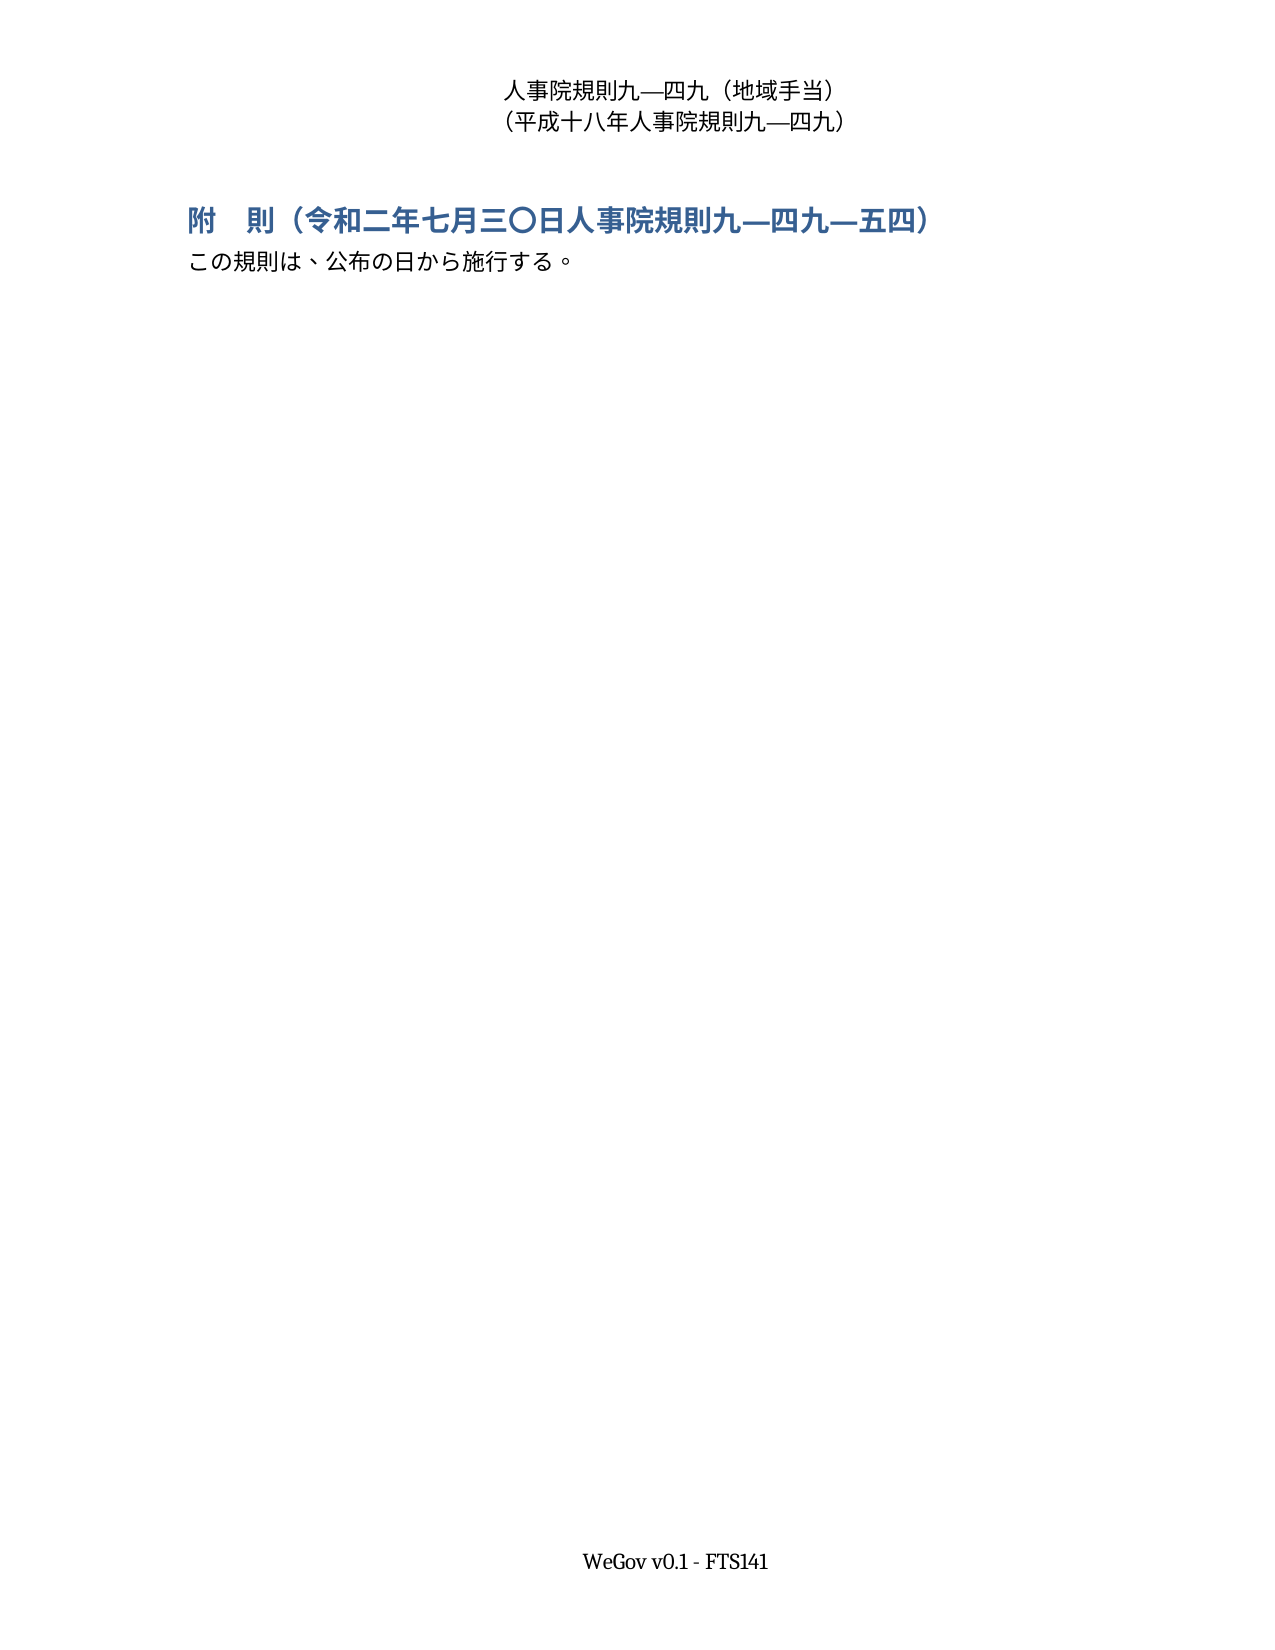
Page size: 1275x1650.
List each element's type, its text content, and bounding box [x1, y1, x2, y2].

text この規則は、公布の日から施行する。 [187, 246, 1087, 277]
subtitle 附 則（令和二年七月三〇日人事院規則九―四九―五四） [187, 200, 1087, 240]
